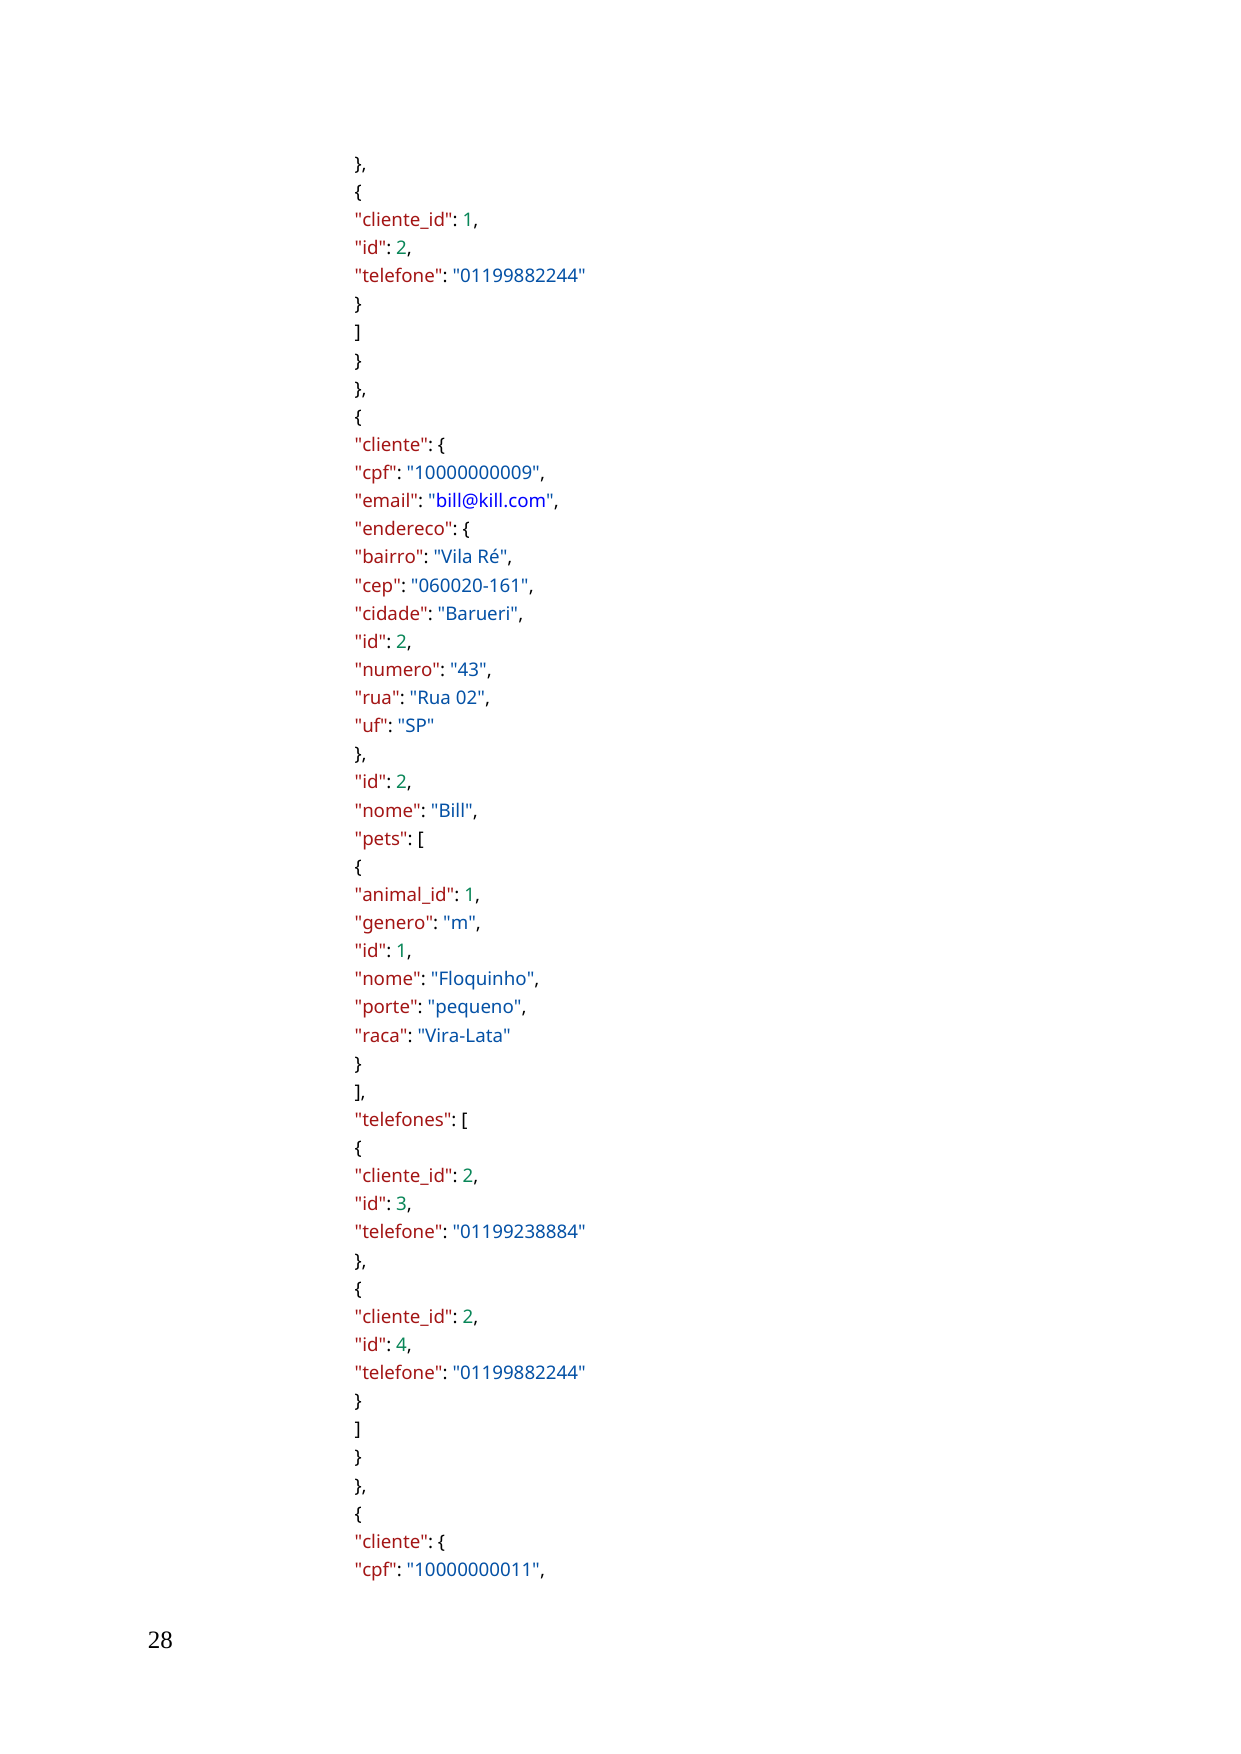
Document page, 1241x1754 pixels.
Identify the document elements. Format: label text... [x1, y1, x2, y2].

text }, [295, 373, 1092, 401]
text "cidade": "Barueri", [295, 598, 1092, 626]
text "cliente_id": 2, [295, 1160, 1092, 1188]
text { [295, 176, 1092, 204]
text "telefone": "01199882244" [295, 1357, 1092, 1385]
text { [295, 401, 1092, 429]
text "nome": "Floquinho", [295, 963, 1092, 991]
text "telefone": "01199882244" [295, 260, 1092, 288]
text } [295, 1048, 1092, 1076]
text "raca": "Vira-Lata" [295, 1019, 1092, 1048]
text "porte": "pequeno", [295, 991, 1092, 1019]
text "animal_id": 1, [295, 879, 1092, 907]
text } [295, 1441, 1092, 1469]
text "rua": "Rua 02", [295, 682, 1092, 710]
text }, [295, 1244, 1092, 1273]
text ] [295, 316, 1092, 344]
text "uf": "SP" [295, 710, 1092, 738]
text } [295, 344, 1092, 373]
text "genero": "m", [295, 907, 1092, 935]
text ], [295, 1076, 1092, 1104]
text { [295, 851, 1092, 879]
text "telefones": [ [295, 1104, 1092, 1132]
text "id": 3, [295, 1188, 1092, 1216]
text "id": 2, [295, 232, 1092, 260]
text "id": 2, [295, 766, 1092, 794]
text { [295, 1132, 1092, 1160]
text "cliente_id": 2, [295, 1301, 1092, 1329]
text "cliente": { [295, 429, 1092, 457]
text }, [295, 738, 1092, 766]
text }, [295, 1469, 1092, 1498]
text "pets": [ [295, 823, 1092, 851]
text "nome": "Bill", [295, 794, 1092, 823]
text "cliente": { [295, 1526, 1092, 1554]
text "numero": "43", [295, 654, 1092, 682]
text } [295, 288, 1092, 316]
text "id": 4, [295, 1329, 1092, 1357]
text "telefone": "01199238884" [295, 1216, 1092, 1244]
text "email": "bill@kill.com", [295, 485, 1092, 513]
text ] [295, 1413, 1092, 1441]
text "cliente_id": 1, [295, 204, 1092, 232]
text }, [295, 148, 1092, 176]
text "cpf": "10000000011", [295, 1554, 1092, 1582]
text { [295, 1273, 1092, 1301]
text "endereco": { [295, 513, 1092, 541]
text "cep": "060020-161", [295, 569, 1092, 598]
text } [295, 1385, 1092, 1413]
text { [295, 1498, 1092, 1526]
text "id": 1, [295, 935, 1092, 963]
text "cpf": "10000000009", [295, 457, 1092, 485]
text "id": 2, [295, 626, 1092, 654]
text "bairro": "Vila Ré", [295, 541, 1092, 569]
